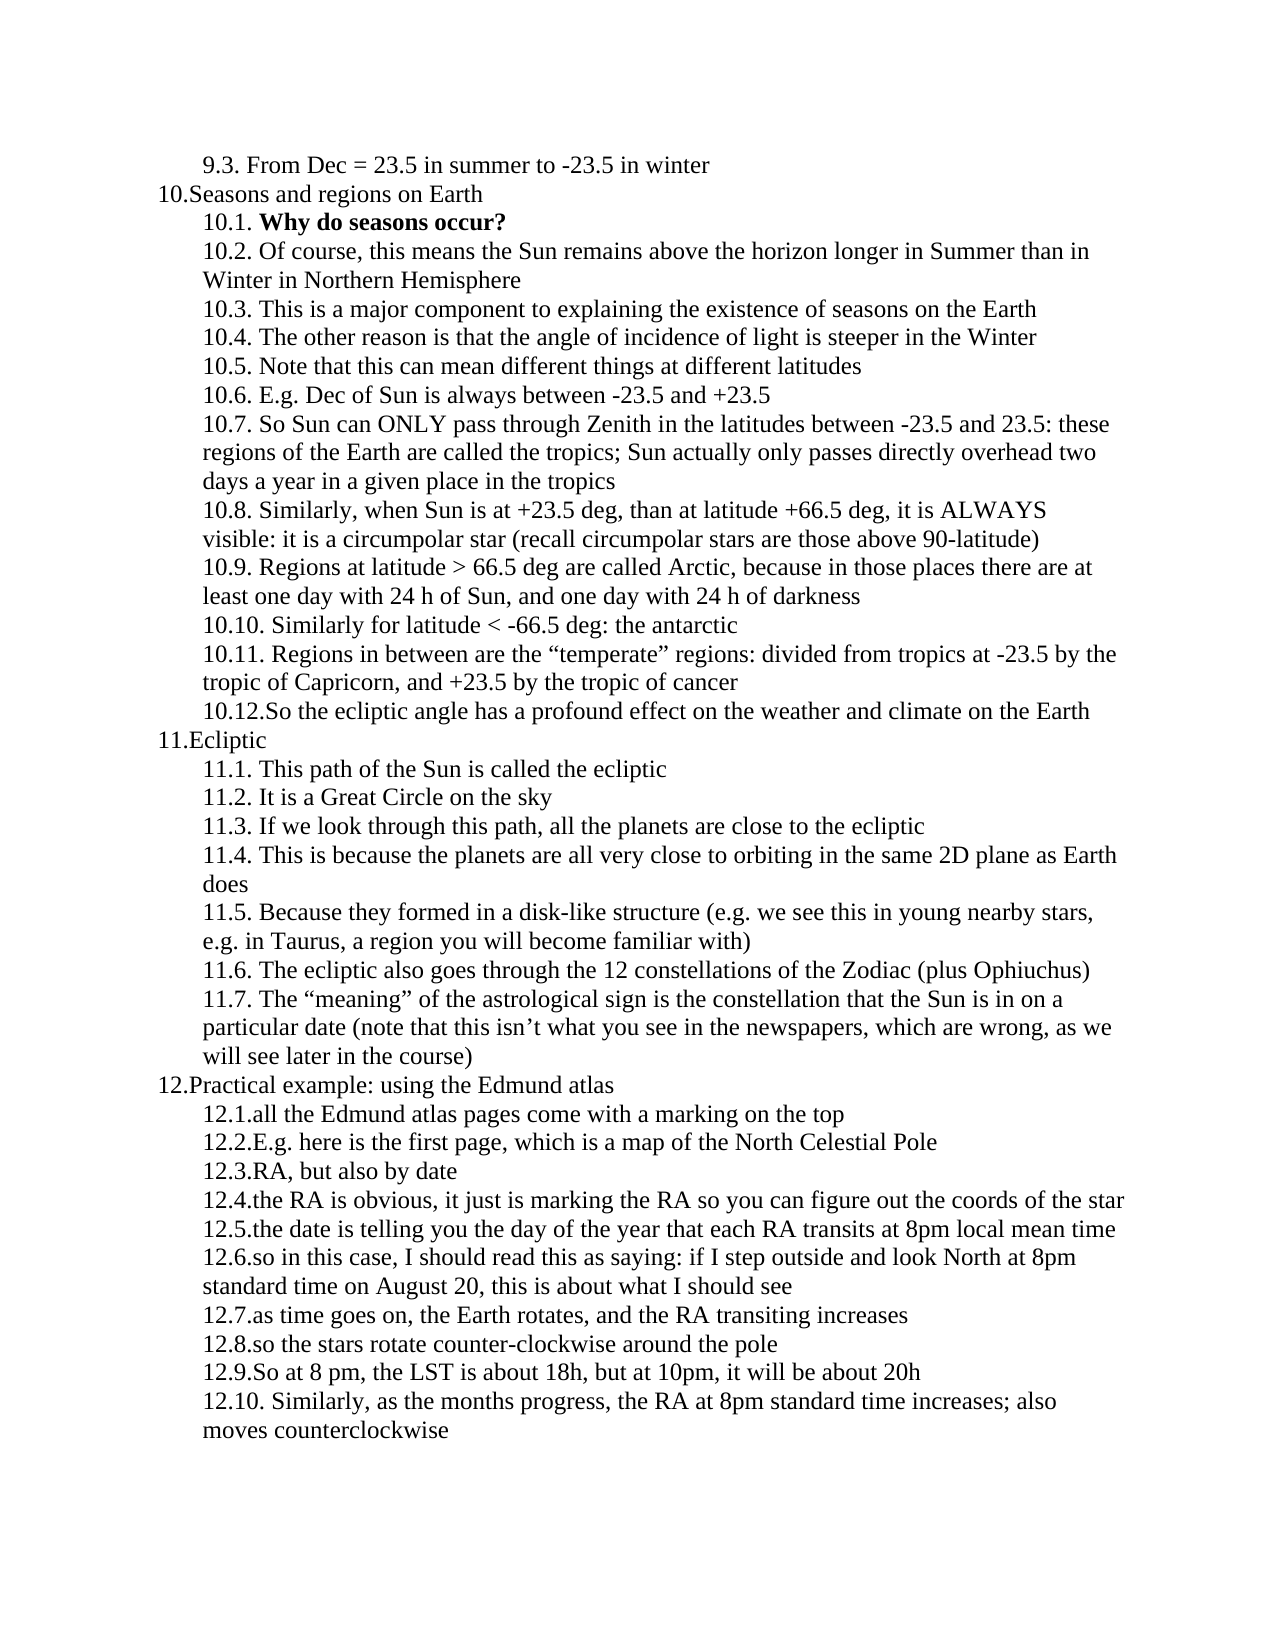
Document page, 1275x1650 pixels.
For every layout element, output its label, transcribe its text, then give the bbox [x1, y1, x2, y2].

list Because they formed in a disk-like structure (e.g. we see this in young nearby stars, e.g. in Taurus, a region you will become familiar with) [202, 897, 1125, 955]
list Similarly, as the months progress, the RA at 8pm standard time increases; also moves counterclockwise [202, 1386, 1125, 1444]
list The “meaning” of the astrological sign is the constellation that the Sun is in on a particular date (note that this isn’t what you see in the newspapers, which are wrong, as we will see later in the course) [202, 984, 1125, 1070]
list The ecliptic also goes through the 12 constellations of the Zodiac (plus Ophiuchus) [202, 955, 1125, 984]
list E.g. Dec of Sun is always between -23.5 and +23.5 [202, 380, 1125, 409]
list Regions at latitude > 66.5 deg are called Arctic, because in those places there are at least one day with 24 h of Sun, and one day with 24 h of darkness [202, 552, 1125, 610]
list This is because the planets are all very close to orbiting in the same 2D plane as Earth does [202, 840, 1125, 897]
list RA, but also by date [202, 1156, 1125, 1185]
list The other reason is that the angle of incidence of light is steeper in the Winter [202, 322, 1125, 351]
list Note that this can mean different things at different latitudes [202, 351, 1125, 380]
list so in this case, I should read this as saying: if I step outside and look North at 8pm standard time on August 20, this is about what I should see [202, 1242, 1125, 1300]
list Ecliptic [157, 725, 1125, 754]
list From Dec = 23.5 in summer to -23.5 in winter [202, 150, 1125, 179]
list Similarly, when Sun is at +23.5 deg, than at latitude +66.5 deg, it is ALWAYS visible: it is a circumpolar star (recall circumpolar stars are those above 90-latitude) [202, 495, 1125, 552]
list This is a major component to explaining the existence of seasons on the Earth [202, 294, 1125, 322]
list If we look through this path, all the planets are close to the ecliptic [202, 811, 1125, 840]
list Seasons and regions on Earth [157, 179, 1125, 207]
list So the ecliptic angle has a profound effect on the weather and climate on the Earth [202, 696, 1125, 725]
list the date is telling you the day of the year that each RA transits at 8pm local mean time [202, 1214, 1125, 1242]
list the RA is obvious, it just is marking the RA so you can figure out the coords of the star [202, 1185, 1125, 1214]
list Practical example: using the Edmund atlas [157, 1070, 1125, 1099]
list It is a Great Circle on the sky [202, 782, 1125, 811]
list as time goes on, the Earth rotates, and the RA transiting increases [202, 1300, 1125, 1329]
list So at 8 pm, the LST is about 18h, but at 10pm, it will be about 20h [202, 1357, 1125, 1386]
list Regions in between are the “temperate” regions: divided from tropics at -23.5 by the tropic of Capricorn, and +23.5 by the tropic of cancer [202, 639, 1125, 696]
list E.g. here is the first page, which is a map of the North Celestial Pole [202, 1127, 1125, 1156]
list so the stars rotate counter-clockwise around the pole [202, 1329, 1125, 1357]
list So Sun can ONLY pass through Zenith in the latitudes between -23.5 and 23.5: these regions of the Earth are called the tropics; Sun actually only passes directly overhead two days a year in a given place in the tropics [202, 409, 1125, 495]
list This path of the Sun is called the ecliptic [202, 754, 1125, 782]
list Similarly for latitude < -66.5 deg: the antarctic [202, 610, 1125, 639]
list all the Edmund atlas pages come with a marking on the top [202, 1099, 1125, 1127]
list Of course, this means the Sun remains above the horizon longer in Summer than in Winter in Northern Hemisphere [202, 236, 1125, 294]
list Why do seasons occur? [202, 207, 1125, 236]
